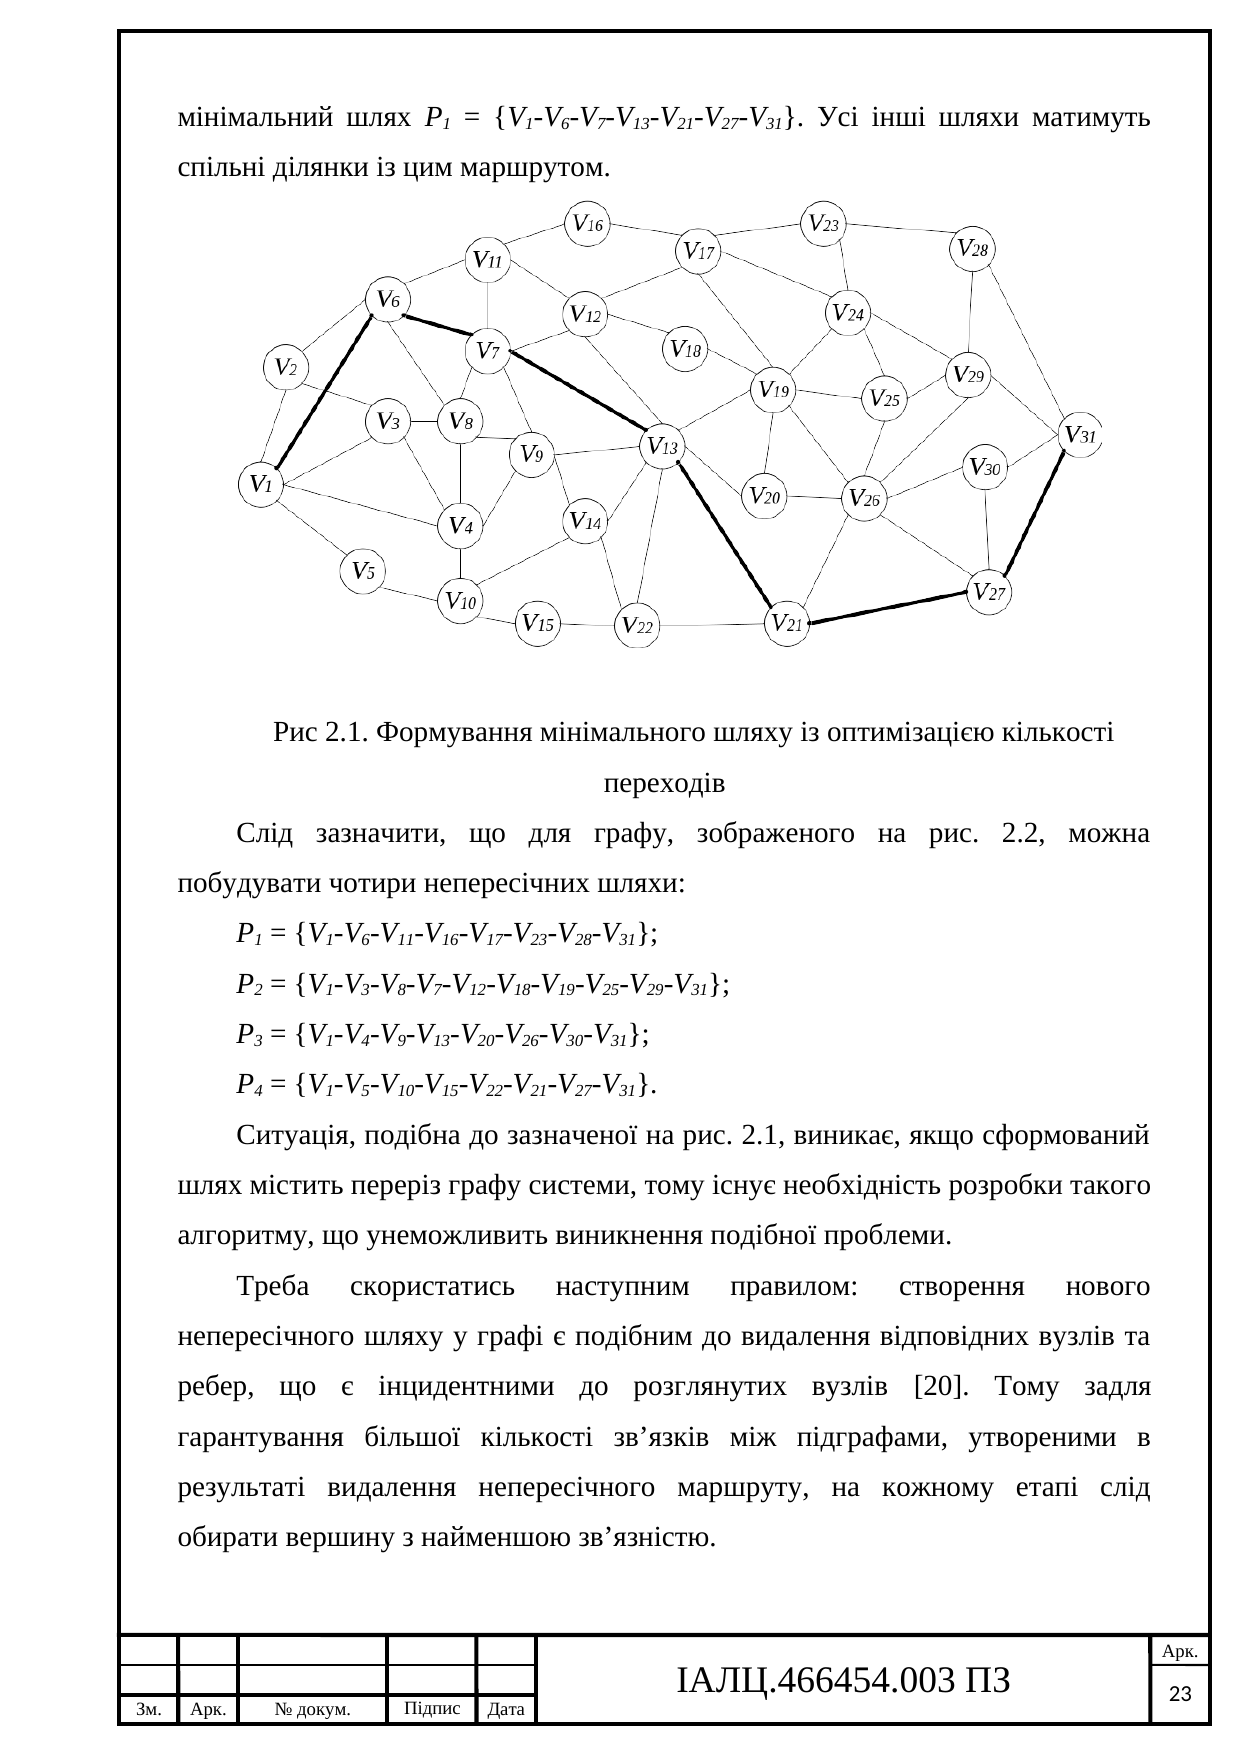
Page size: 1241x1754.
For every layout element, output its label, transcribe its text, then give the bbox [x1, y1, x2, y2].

text P3 = {V1-V4-V9-V13-V20-V26-V30-V31}; [177, 1016, 1152, 1050]
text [177, 99, 1152, 183]
text P2 = {V1-V3-V8-V7-V12-V18-V19-V25-V29-V31}; [177, 966, 1152, 999]
text P4 = {V1-V5-V10-V15-V22-V21-V27-V31}. [177, 1067, 1152, 1100]
text Ситуація, подібна до зазначеної на рис. 2.1, виникає, якщо сформований шлях містить переріз графу системи, тому існує необхідність розробки такого алгоритму, що унеможливить виникнення подібної проблеми. [177, 1117, 1152, 1251]
text Рис 2.1. Формування мінімального шляху із оптимізацією кількості переходів [177, 714, 1152, 798]
text Треба скористатись наступним правилом: створення нового непересічного шляху у графі є подібним до видалення відповідних вузлів та ребер, що є інцидентними до розглянутих вузлів [20]. Тому задля гарантування більшої кількості зв’язків між підграфами, утвореними в результаті видалення непересічного маршруту, на кожному етапі слід обирати вершину з найменшою зв’язністю. [177, 1268, 1152, 1553]
text Слід зазначити, що для графу, зображеного на рис. 2.2, можна побудувати чотири непересічних шляхи: [177, 815, 1152, 899]
text P1 = {V1-V6-V11-V16-V17-V23-V28-V31}; [177, 916, 1152, 949]
